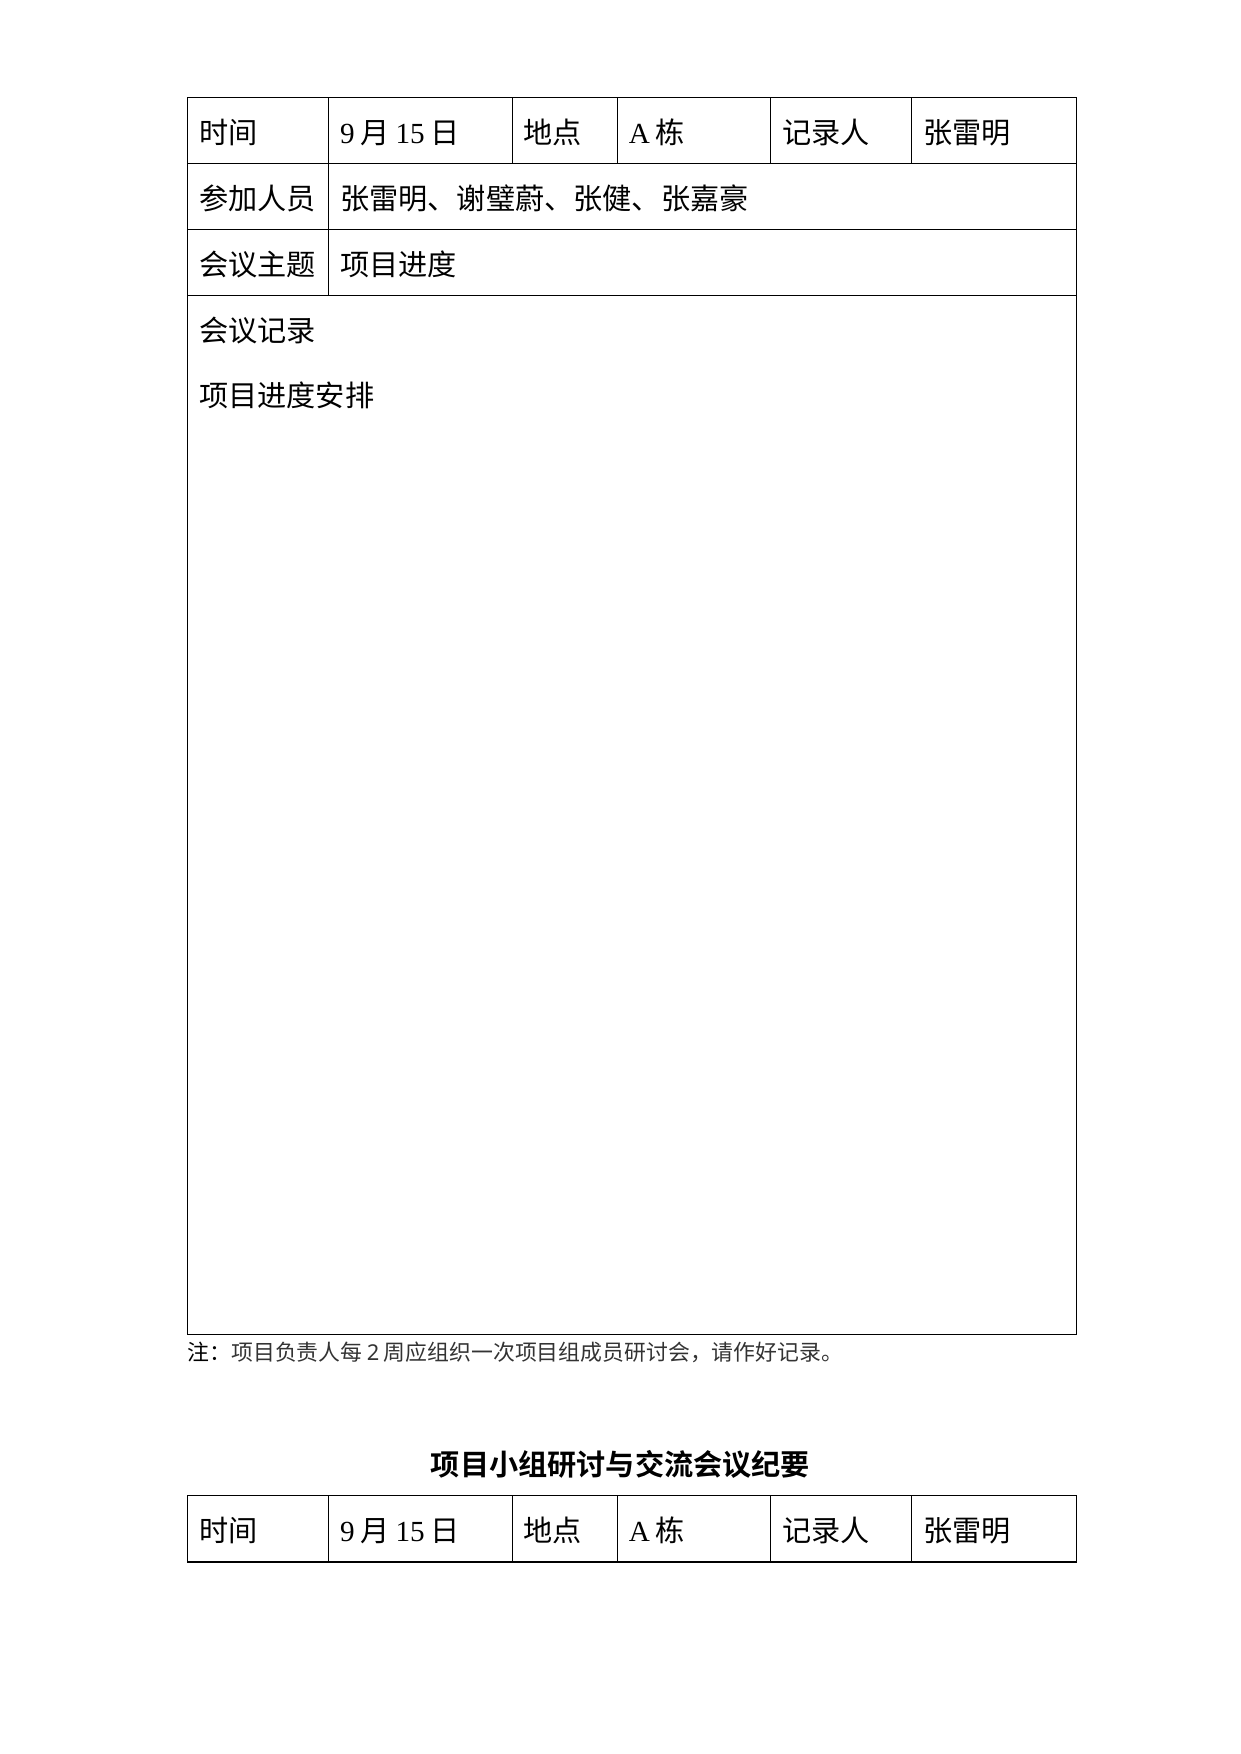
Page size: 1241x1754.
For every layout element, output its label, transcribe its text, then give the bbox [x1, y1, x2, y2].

table_header 记录人 [771, 98, 911, 163]
table_header 记录人 [771, 1496, 911, 1561]
table_cell 会议主题 [188, 230, 328, 295]
table_header 地点 [513, 1496, 617, 1561]
table_header 9月15日 [329, 98, 512, 163]
table_cell 张雷明、谢璧蔚、张健、张嘉豪 [329, 164, 1076, 229]
table_header 张雷明 [912, 98, 1076, 163]
text 项目小组研讨与交流会议纪要 [187, 1430, 1053, 1495]
table_header 地点 [513, 98, 617, 163]
table_cell 项目进度 [329, 230, 1076, 295]
table_cell 会议记录 项目进度安排 [188, 296, 1076, 1334]
table_cell 参加人员 [188, 164, 328, 229]
table_header 9月15日 [329, 1496, 512, 1561]
text 注：项目负责人每2周应组织一次项目组成员研讨会，请作好记录。 [187, 1335, 1053, 1367]
table_header 时间 [188, 98, 328, 163]
table_header 张雷明 [912, 1496, 1076, 1561]
table_header A栋 [618, 1496, 770, 1561]
table_header 时间 [188, 1496, 328, 1561]
table_header A栋 [618, 98, 770, 163]
